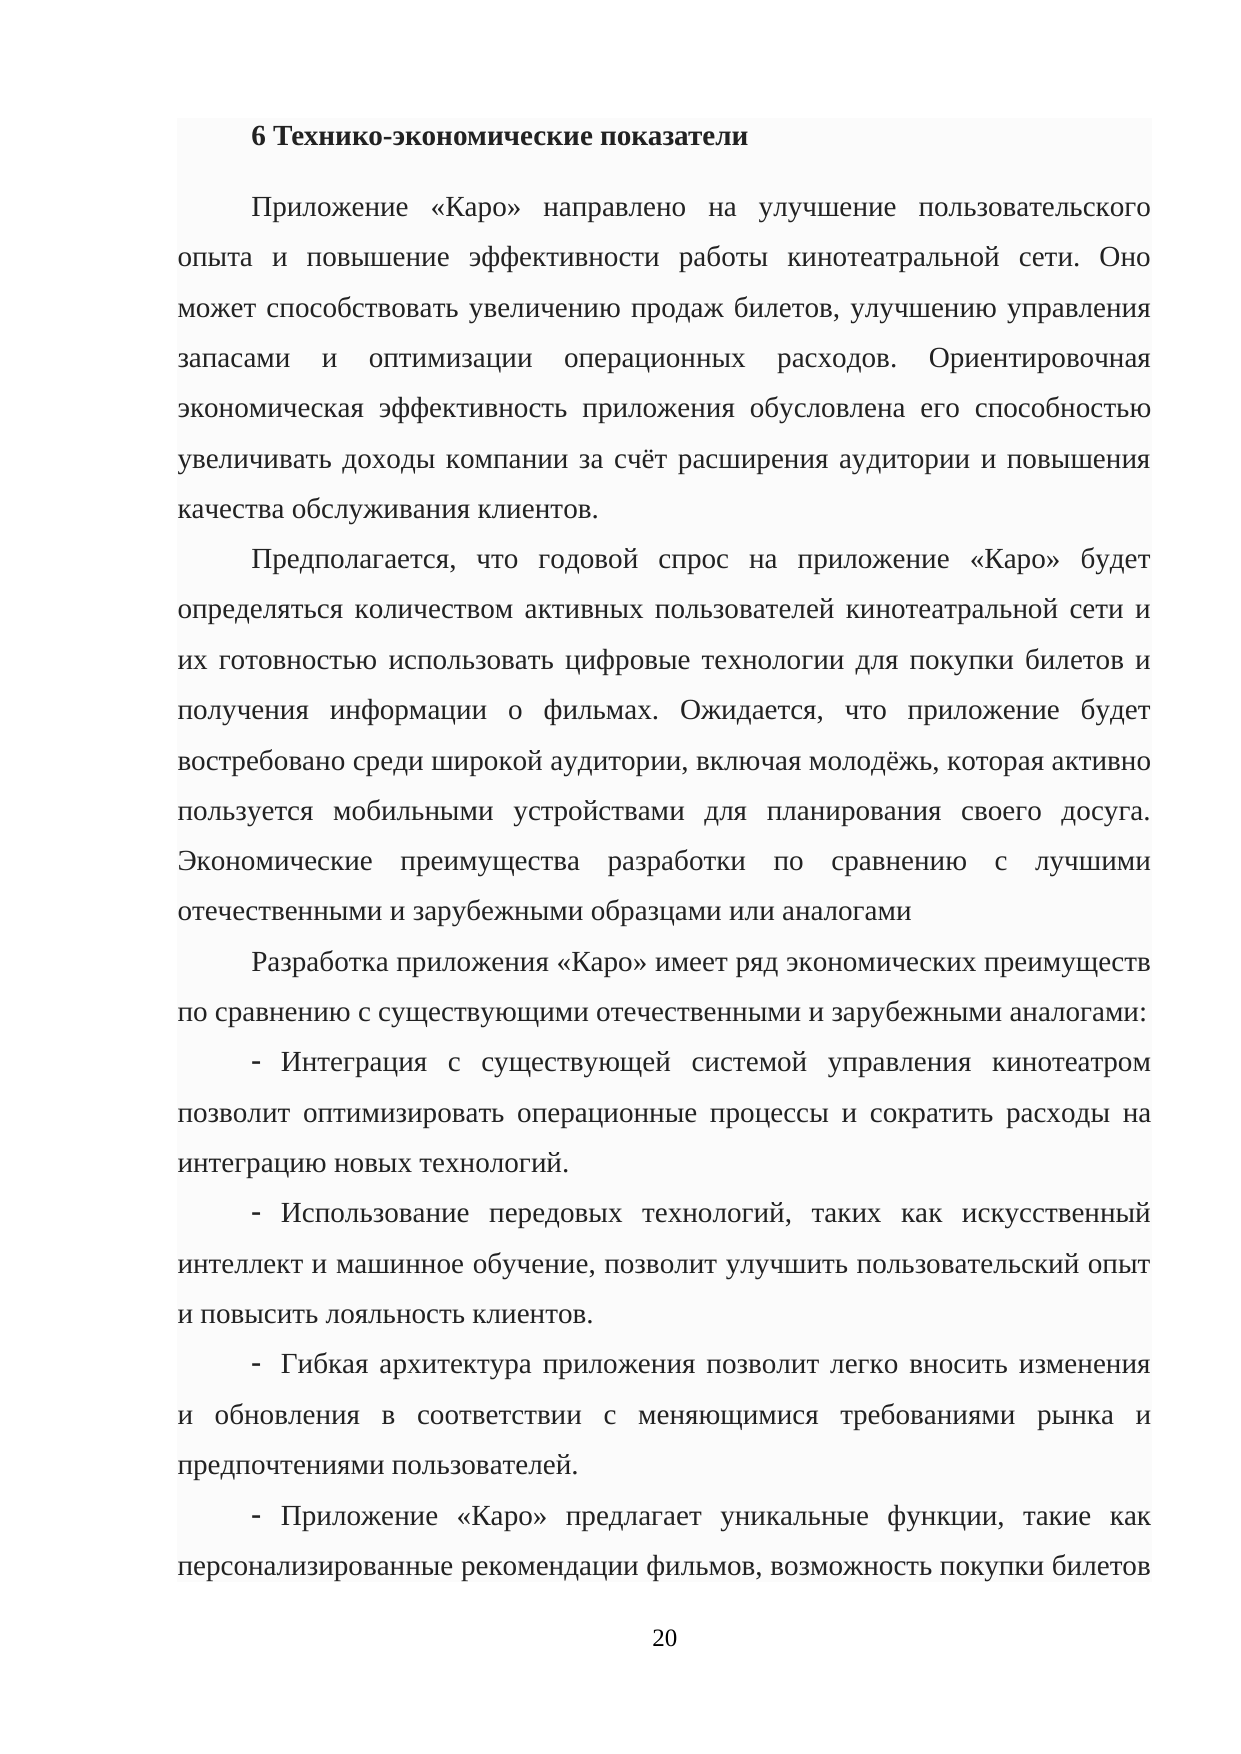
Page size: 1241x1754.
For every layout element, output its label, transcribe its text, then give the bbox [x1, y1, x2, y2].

list Использование передовых технологий, таких как искусственный интеллект и машинное обучение, позволит улучшить пользовательский опыт и повысить лояльность клиентов. [177, 1196, 1152, 1330]
text Приложение «Каро» направлено на улучшение пользовательского опыта и повышение эффективности работы кинотеатральной сети. Оно может способствовать увеличению продаж билетов, улучшению управления запасами и оптимизации операционных расходов. Ориентировочная экономическая эффективность приложения обусловлена его способностью увеличивать доходы компании за счёт расширения аудитории и повышения качества обслуживания клиентов. [177, 189, 1152, 524]
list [177, 1498, 1152, 1582]
list Гибкая архитектура приложения позволит легко вносить изменения и обновления в соответствии с меняющимися требованиями рынка и предпочтениями пользователей. [177, 1347, 1152, 1481]
text Предполагается, что годовой спрос на приложение «Каро» будет определяться количеством активных пользователей кинотеатральной сети и их готовностью использовать цифровые технологии для покупки билетов и получения информации о фильмах. Ожидается, что приложение будет востребовано среди широкой аудитории, включая молодёжь, которая активно пользуется мобильными устройствами для планирования своего досуга. Экономические преимущества разработки по сравнению с лучшими отечественными и зарубежными образцами или аналогами [177, 541, 1152, 927]
text 6 Технико-экономические показатели [177, 118, 1152, 152]
list Интеграция с существующей системой управления кинотеатром позволит оптимизировать операционные процессы и сократить расходы на интеграцию новых технологий. [177, 1044, 1152, 1179]
text Разработка приложения «Каро» имеет ряд экономических преимуществ по сравнению с существующими отечественными и зарубежными аналогами: [177, 944, 1152, 1028]
